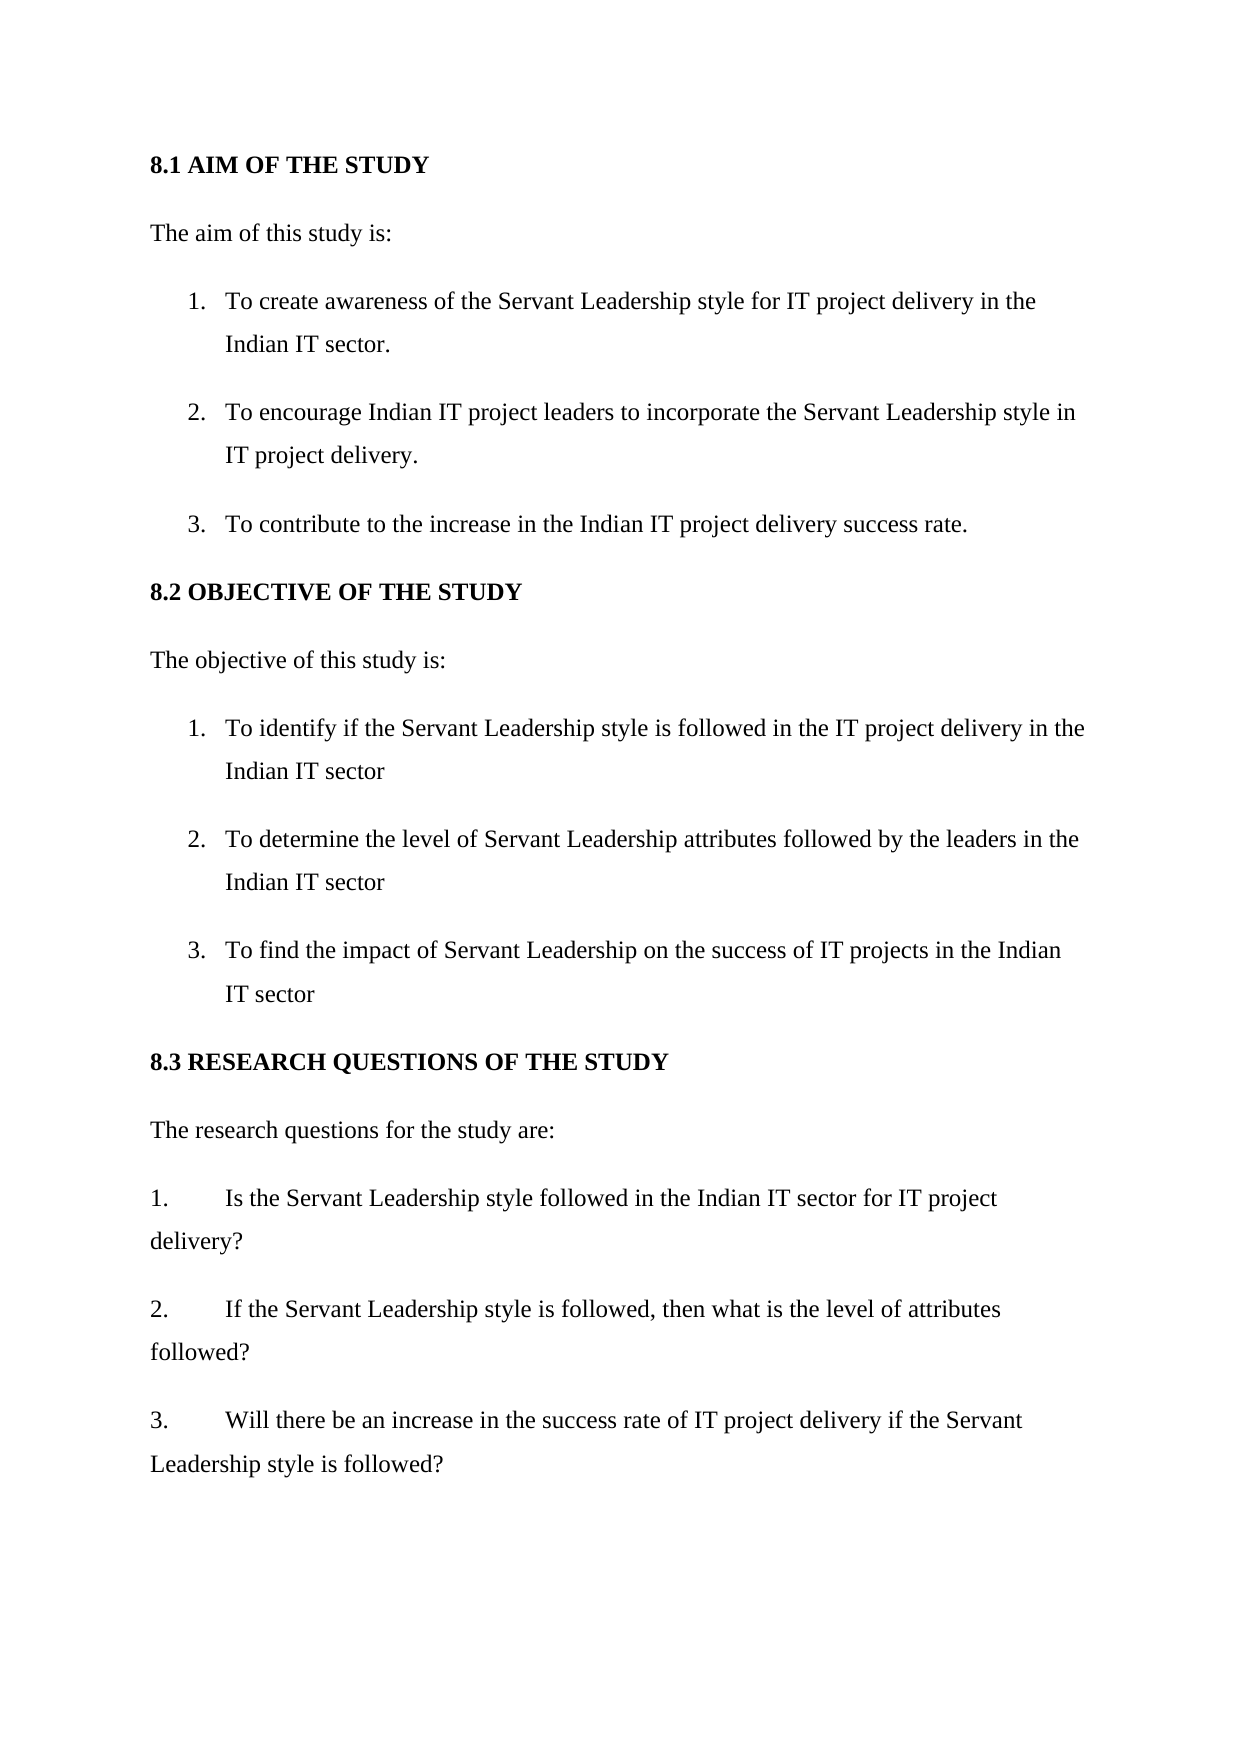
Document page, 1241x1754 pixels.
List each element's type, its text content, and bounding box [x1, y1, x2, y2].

text The objective of this study is: [150, 645, 1090, 674]
text The research questions for the study are: [150, 1115, 1090, 1144]
subtitle OBJECTIVE OF THE STUDY [150, 577, 1090, 606]
list To create awareness of the Servant Leadership style for IT project delivery in the Indian IT sector. [187, 286, 1090, 358]
text 2. If the Servant Leadership style is followed, then what is the level of attributes followed? [150, 1294, 1090, 1366]
list To contribute to the increase in the Indian IT project delivery success rate. [187, 509, 1090, 537]
list To determine the level of Servant Leadership attributes followed by the leaders in the Indian IT sector [187, 824, 1090, 896]
subtitle RESEARCH QUESTIONS OF THE STUDY [150, 1047, 1090, 1076]
list To identify if the Servant Leadership style is followed in the IT project delivery in the Indian IT sector [187, 713, 1090, 785]
text The aim of this study is: [150, 218, 1090, 247]
list To encourage Indian IT project leaders to incorporate the Servant Leadership style in IT project delivery. [187, 397, 1090, 469]
list To find the impact of Servant Leadership on the success of IT projects in the Indian IT sector [187, 936, 1090, 1007]
text 1. Is the Servant Leadership style followed in the Indian IT sector for IT project delivery? [150, 1183, 1090, 1255]
text 3. Will there be an increase in the success rate of IT project delivery if the Servant Leadership style is followed? [150, 1406, 1090, 1477]
subtitle AIM OF THE STUDY [150, 150, 1090, 179]
